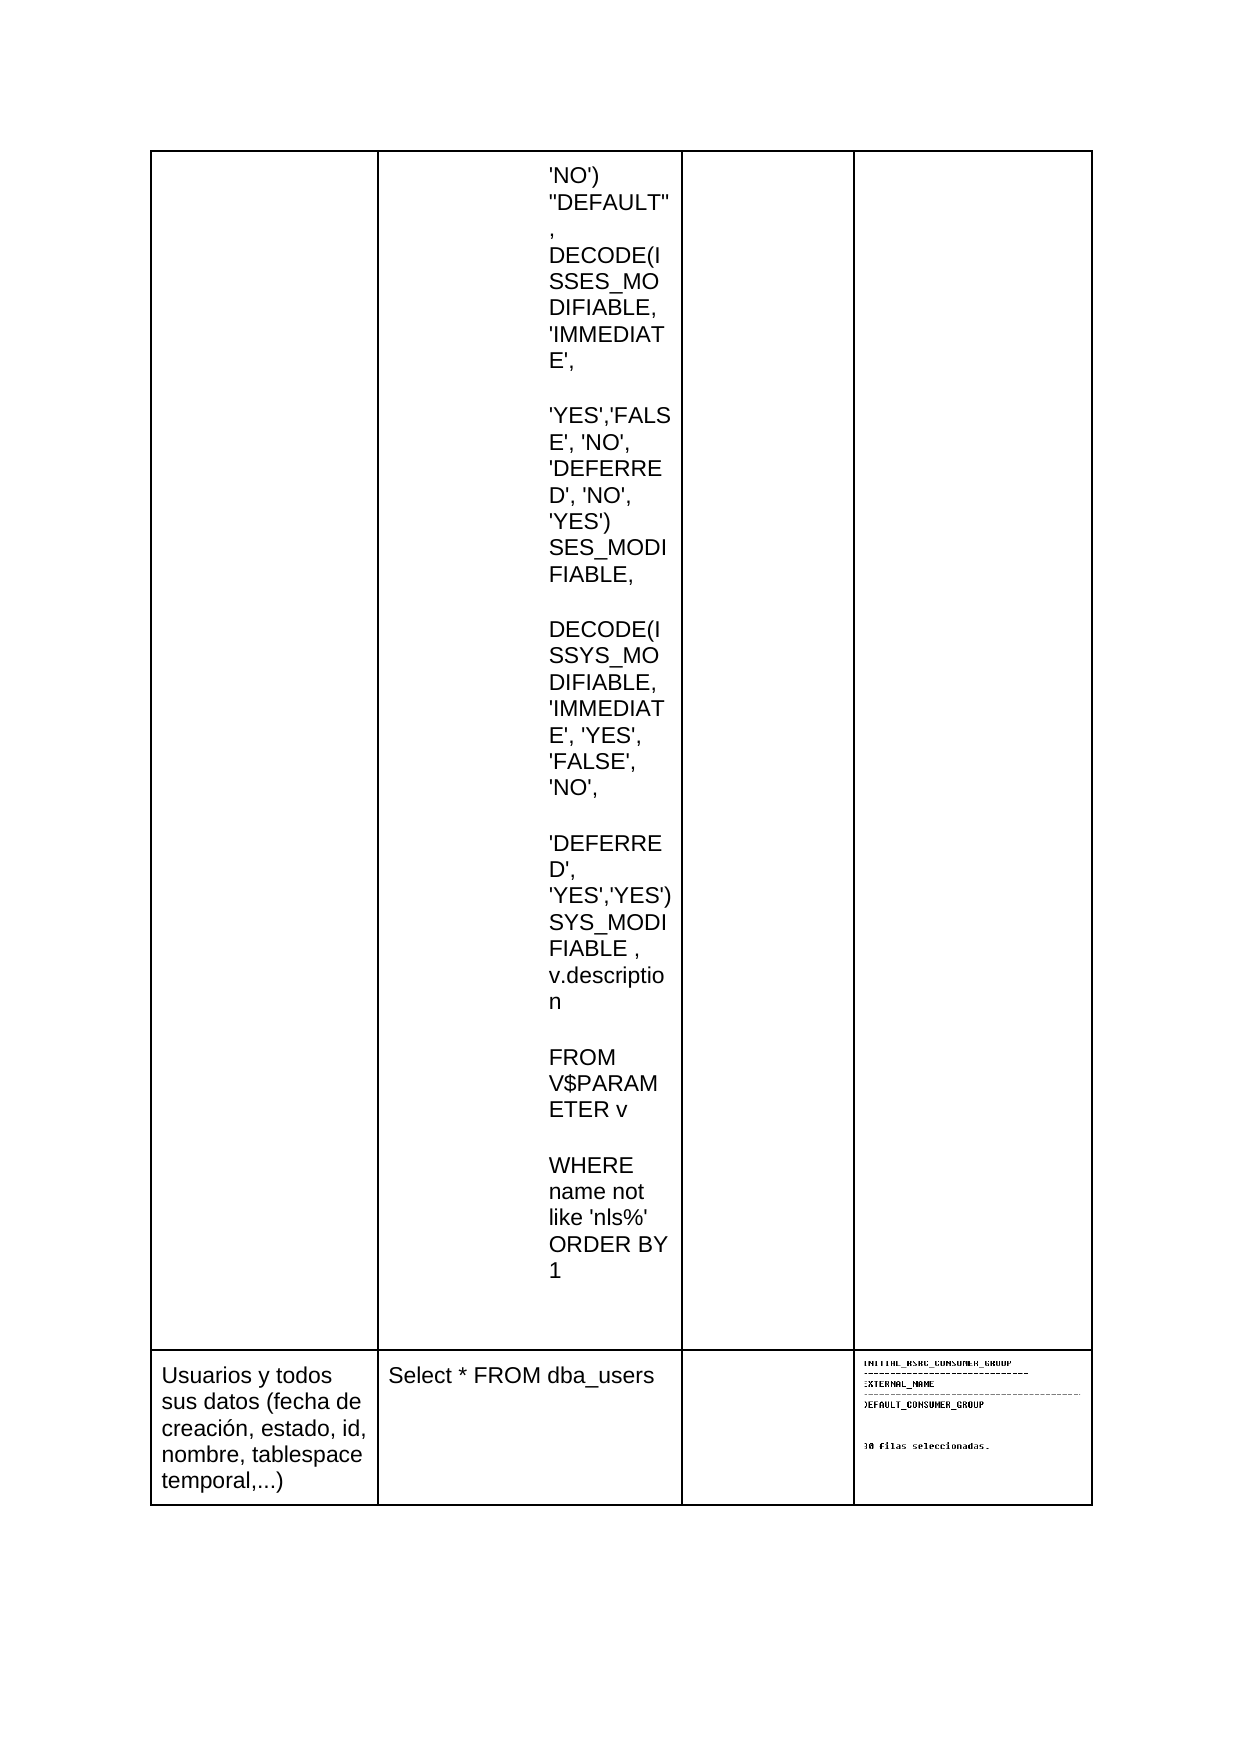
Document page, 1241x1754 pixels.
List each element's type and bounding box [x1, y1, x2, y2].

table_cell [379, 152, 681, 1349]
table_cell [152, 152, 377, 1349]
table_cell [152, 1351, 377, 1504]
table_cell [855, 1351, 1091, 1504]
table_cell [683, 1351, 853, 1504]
picture [864, 1361, 1081, 1462]
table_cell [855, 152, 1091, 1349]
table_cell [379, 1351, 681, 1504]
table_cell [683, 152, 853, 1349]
